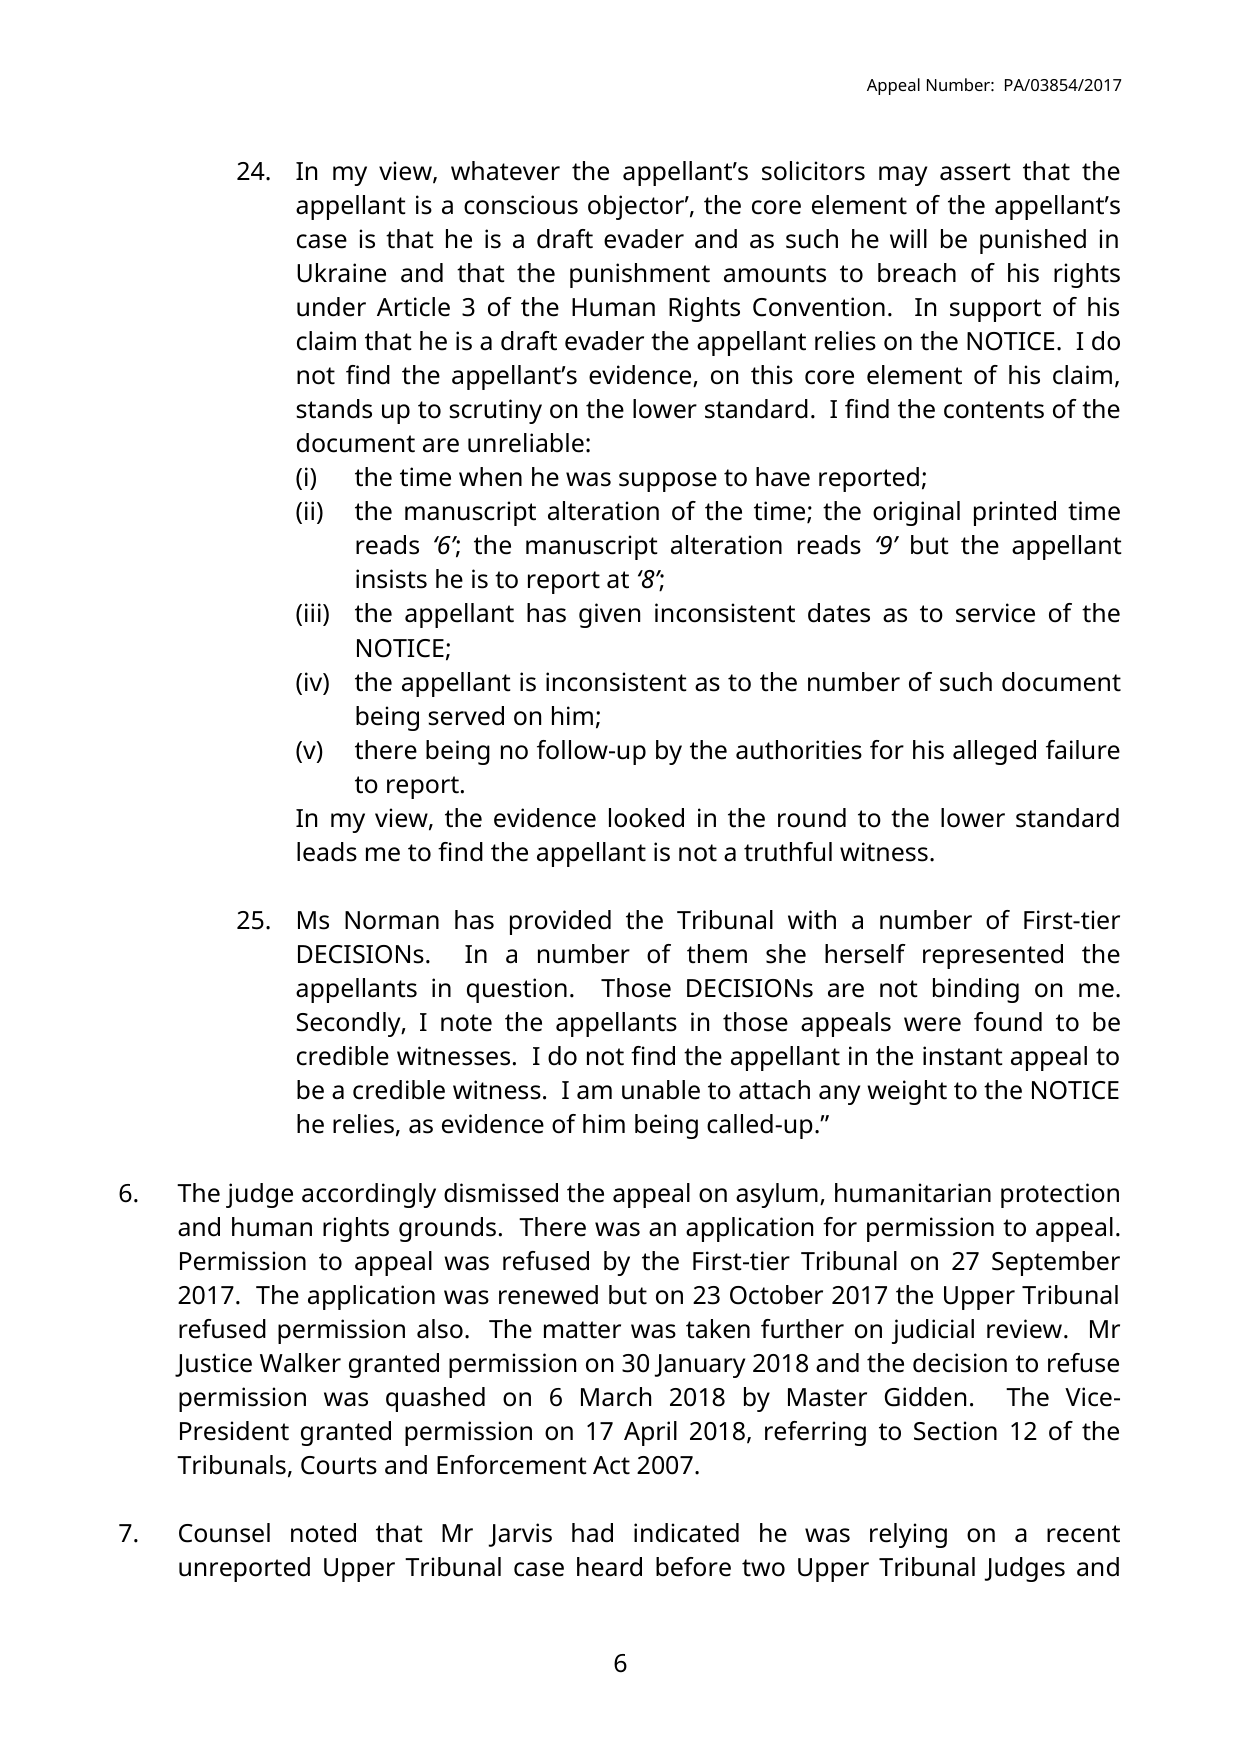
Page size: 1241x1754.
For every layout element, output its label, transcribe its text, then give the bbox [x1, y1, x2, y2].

text (iii) the appellant has given inconsistent dates as to service of the NOTICE; [295, 596, 1122, 664]
text 24. In my view, whatever the appellant’s solicitors may assert that the appellant is a conscious objector’, the core element of the appellant’s case is that he is a draft evader and as such he will be punished in Ukraine and that the punishment amounts to breach of his rights under Article 3 of the Human Rights Convention. In support of his claim that he is a draft evader the appellant relies on the NOTICE. I do not find the appellant’s evidence, on this core element of his claim, stands up to scrutiny on the lower standard. I find the contents of the document are unreliable: [236, 153, 1122, 460]
text (v) there being no follow-up by the authorities for his alleged failure to report. [295, 732, 1122, 801]
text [118, 1516, 1122, 1584]
text (i) the time when he was suppose to have reported; [295, 460, 1122, 494]
text (iv) the appellant is inconsistent as to the number of such document being served on him; [295, 664, 1122, 732]
text (ii) the manuscript alteration of the time; the original printed time reads ‘6’; the manuscript alteration reads ‘9’ but the appellant insists he is to report at ‘8’; [295, 494, 1122, 596]
text In my view, the evidence looked in the round to the lower standard leads me to find the appellant is not a truthful witness. [295, 801, 1122, 869]
text 6. The judge accordingly dismissed the appeal on asylum, humanitarian protection and human rights grounds. There was an application for permission to appeal. Permission to appeal was refused by the First-tier Tribunal on 27 September 2017. The application was renewed but on 23 October 2017 the Upper Tribunal refused permission also. The matter was taken further on judicial review. Mr Justice Walker granted permission on 30 January 2018 and the decision to refuse permission was quashed on 6 March 2018 by Master Gidden. The Vice-President granted permission on 17 April 2018, referring to Section 12 of the Tribunals, Courts and Enforcement Act 2007. [118, 1175, 1122, 1482]
text 25. Ms Norman has provided the Tribunal with a number of First-tier DECISIONs. In a number of them she herself represented the appellants in question. Those DECISIONs are not binding on me. Secondly, I note the appellants in those appeals were found to be credible witnesses. I do not find the appellant in the instant appeal to be a credible witness. I am unable to attach any weight to the NOTICE he relies, as evidence of him being called-up.” [236, 903, 1122, 1141]
